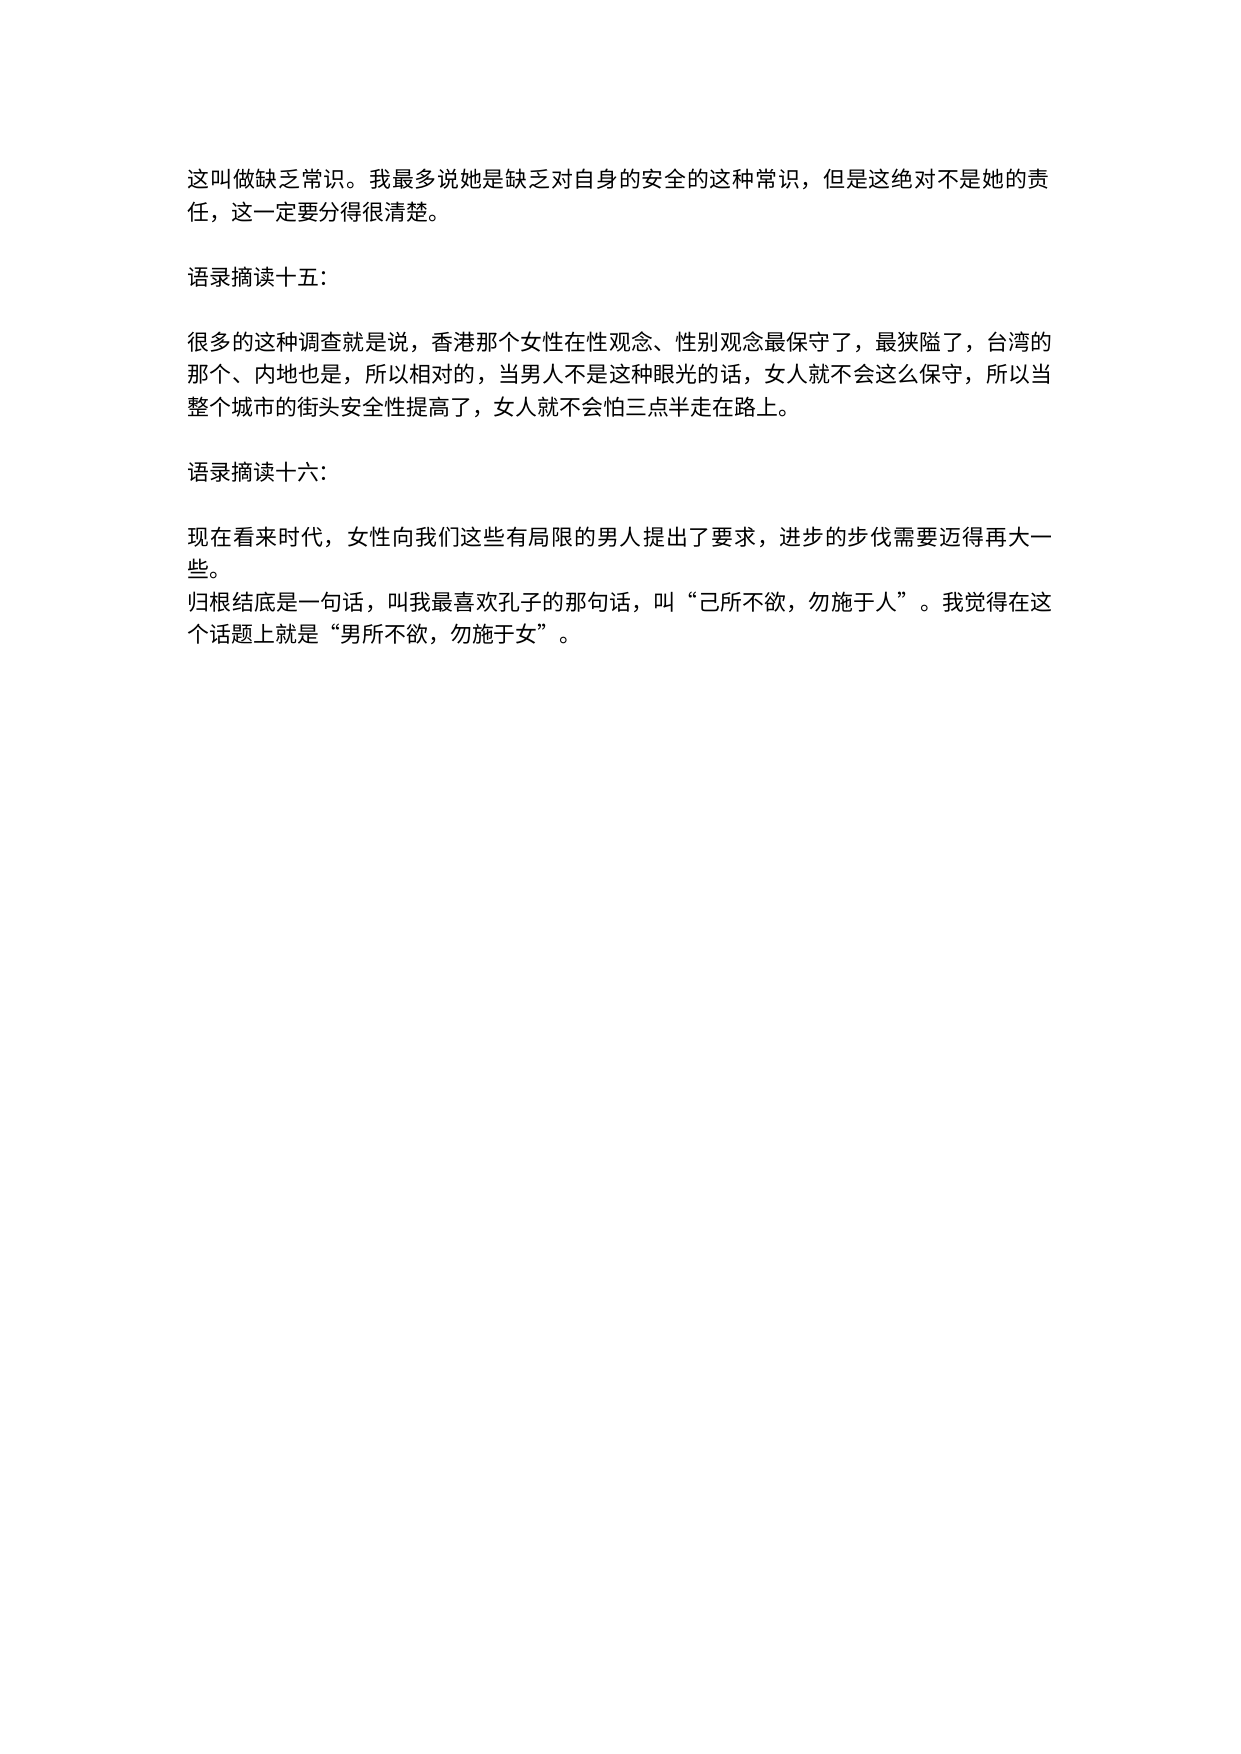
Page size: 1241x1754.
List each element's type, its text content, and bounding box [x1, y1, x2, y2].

text 归根结底是一句话，叫我最喜欢孔子的那句话，叫“己所不欲，勿施于人”。我觉得在这个话题上就是“男所不欲，勿施于女”。 [187, 584, 1053, 649]
text 现在看来时代，女性向我们这些有局限的男人提出了要求，进步的步伐需要迈得再大一些。 [187, 519, 1053, 584]
text 这叫做缺乏常识。我最多说她是缺乏对自身的安全的这种常识，但是这绝对不是她的责任，这一定要分得很清楚。 [187, 162, 1053, 227]
text 语录摘读十五： [187, 259, 1053, 292]
text 语录摘读十六： [187, 454, 1053, 487]
text 很多的这种调查就是说，香港那个女性在性观念、性别观念最保守了，最狭隘了，台湾的那个、内地也是，所以相对的，当男人不是这种眼光的话，女人就不会这么保守，所以当整个城市的街头安全性提高了，女人就不会怕三点半走在路上。 [187, 324, 1053, 422]
